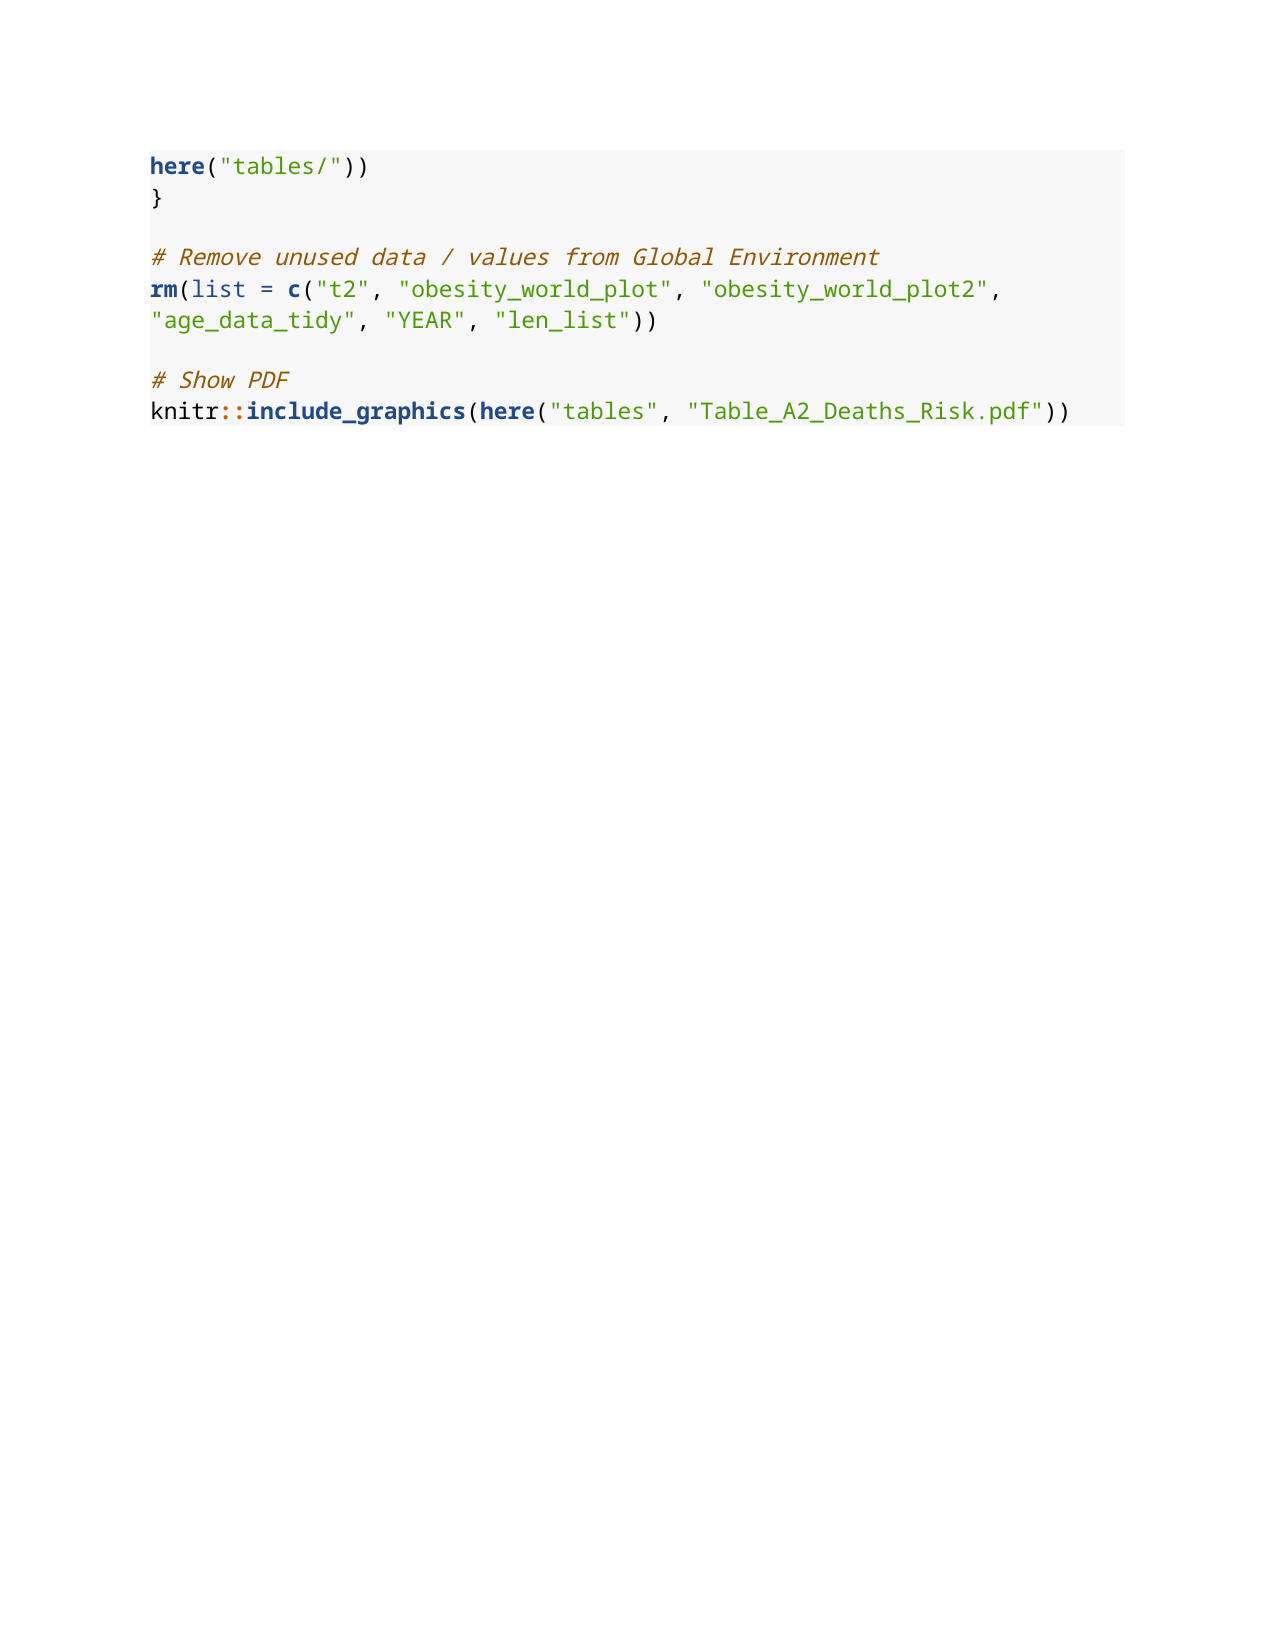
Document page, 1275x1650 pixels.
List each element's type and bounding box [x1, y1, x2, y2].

text [150, 150, 1125, 426]
